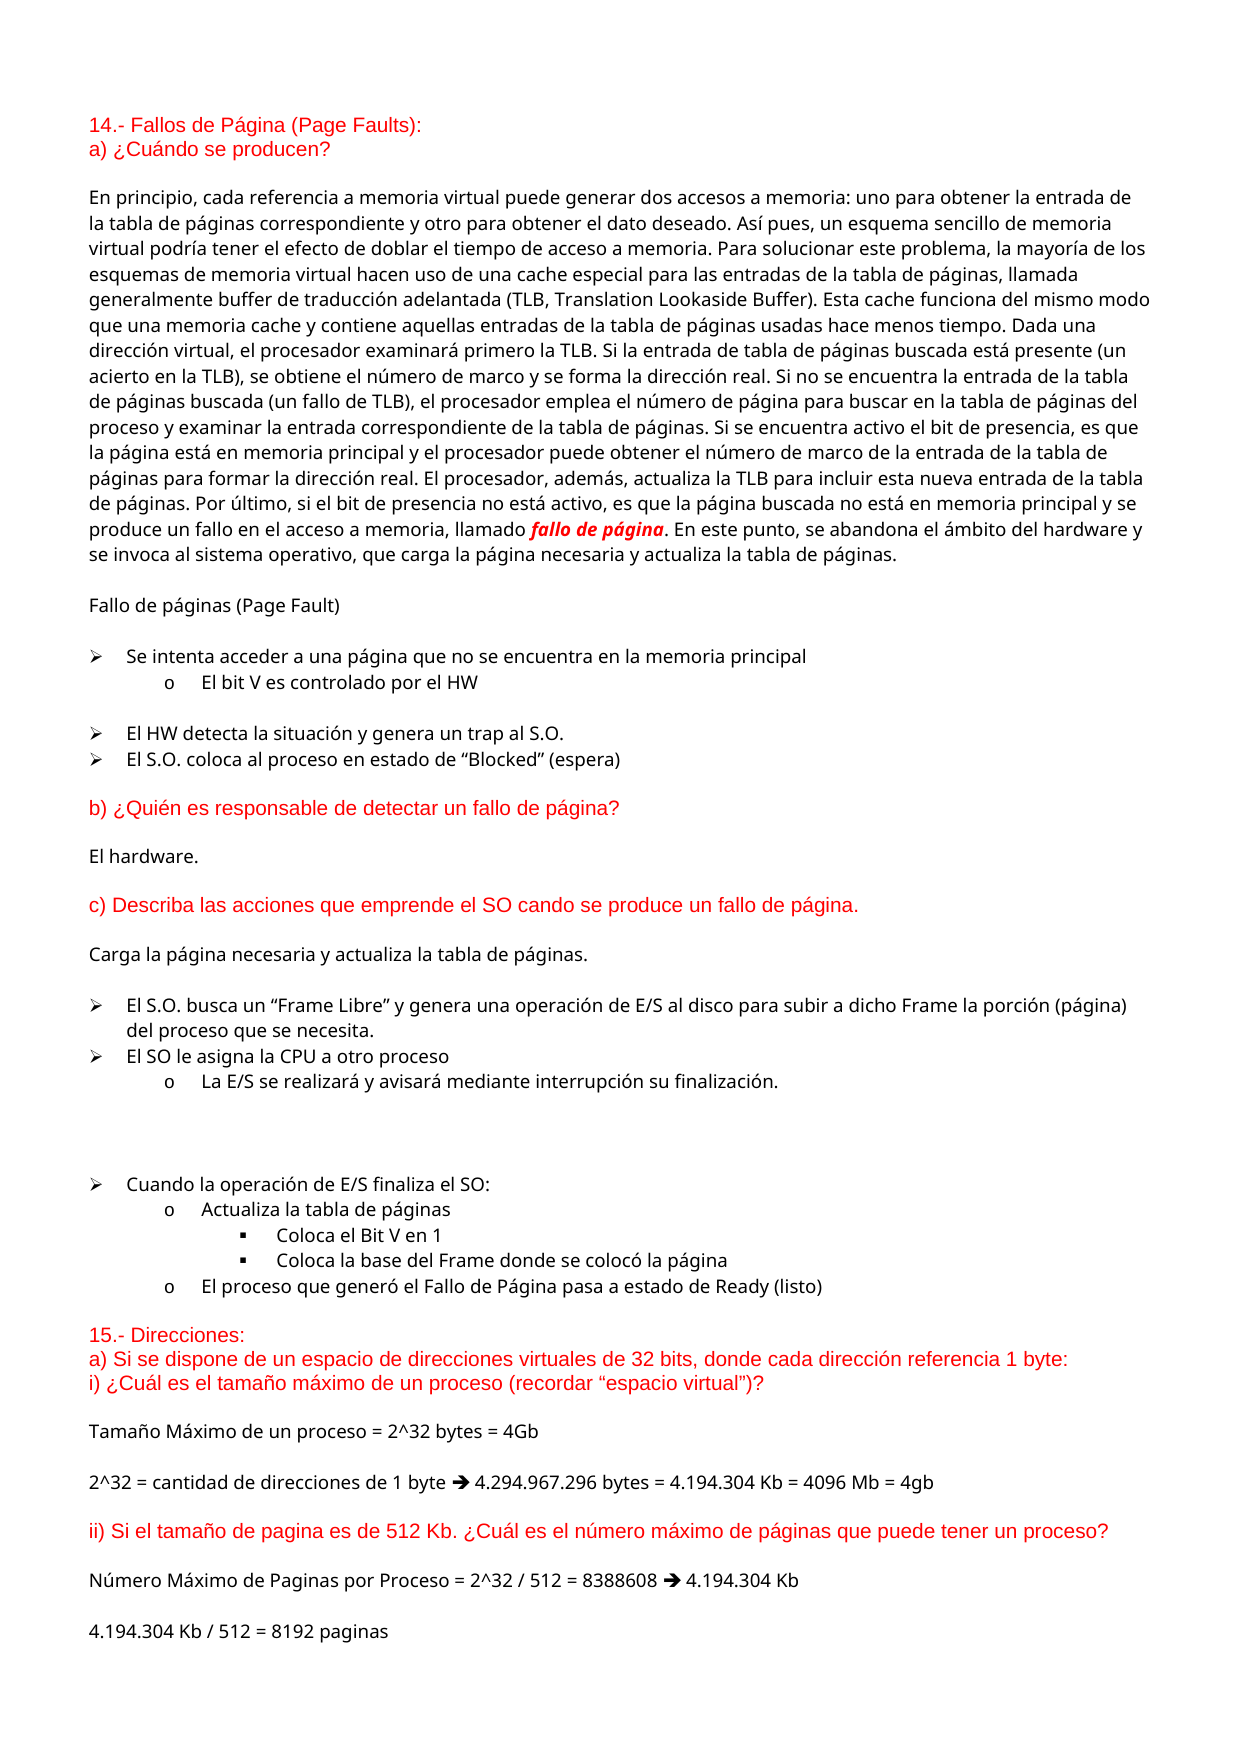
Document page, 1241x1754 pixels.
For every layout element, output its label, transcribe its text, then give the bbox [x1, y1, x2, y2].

text ii) Si el tamaño de pagina es de 512 Kb. ¿Cuál es el número máximo de páginas que puede tener un proceso? [89, 1519, 1152, 1543]
list Actualiza la tabla de páginas [164, 1196, 1152, 1222]
text Carga la página necesaria y actualiza la tabla de páginas. [89, 941, 1152, 966]
text 15.- Direcciones: [89, 1323, 1152, 1347]
list El SO le asigna la CPU a otro proceso [89, 1043, 1152, 1068]
text 14.- Fallos de Página (Page Faults): [89, 113, 1152, 137]
text a) Si se dispone de un espacio de direcciones virtuales de 32 bits, donde cada dirección referencia 1 byte: [89, 1347, 1152, 1371]
list El S.O. busca un “Frame Libre” y genera una operación de E/S al disco para subir a dicho Frame la porción (página) del proceso que se necesita. [89, 992, 1152, 1043]
list La E/S se realizará y avisará mediante interrupción su finalización. [164, 1068, 1152, 1094]
text Fallo de páginas (Page Fault) [89, 593, 1152, 618]
list El S.O. coloca al proceso en estado de “Blocked” (espera) [89, 746, 1152, 772]
list Se intenta acceder a una página que no se encuentra en la memoria principal [89, 644, 1152, 669]
list El bit V es controlado por el HW [164, 669, 1152, 695]
list Coloca el Bit V en 1 [239, 1222, 1152, 1248]
text 4.194.304 Kb / 512 = 8192 paginas [89, 1618, 1152, 1644]
text El hardware. [89, 843, 1152, 869]
list El HW detecta la situación y genera un trap al S.O. [89, 721, 1152, 746]
text Tamaño Máximo de un proceso = 2^32 bytes = 4Gb [89, 1419, 1152, 1444]
text 2^32 = cantidad de direcciones de 1 byte 4.294.967.296 bytes = 4.194.304 Kb = 4096 Mb = 4gb [89, 1470, 1152, 1495]
text En principio, cada referencia a memoria virtual puede generar dos accesos a memoria: uno para obtener la entrada de la tabla de páginas correspondiente y otro para obtener el dato deseado. Así pues, un esquema sencillo de memoria virtual podría tener el efecto de doblar el tiempo de acceso a memoria. Para solucionar este problema, la mayoría de los esquemas de memoria virtual hacen uso de una cache especial para las entradas de la tabla de páginas, llamada generalmente buffer de traducción adelantada (TLB, Translation Lookaside Buffer). Esta cache funciona del mismo modo que una memoria cache y contiene aquellas entradas de la tabla de páginas usadas hace menos tiempo. Dada una dirección virtual, el procesador examinará primero la TLB. Si la entrada de tabla de páginas buscada está presente (un acierto en la TLB), se obtiene el número de marco y se forma la dirección real. Si no se encuentra la entrada de la tabla de páginas buscada (un fallo de TLB), el procesador emplea el número de página para buscar en la tabla de páginas del proceso y examinar la entrada correspondiente de la tabla de páginas. Si se encuentra activo el bit de presencia, es que la página está en memoria principal y el procesador puede obtener el número de marco de la entrada de la tabla de páginas para formar la dirección real. El procesador, además, actualiza la TLB para incluir esta nueva entrada de la tabla de páginas. Por último, si el bit de presencia no está activo, es que la página buscada no está en memoria principal y se produce un fallo en el acceso a memoria, llamado fallo de página. En este punto, se abandona el ámbito del hardware y se invoca al sistema operativo, que carga la página necesaria y actualiza la tabla de páginas. [89, 184, 1152, 567]
text c) Describa las acciones que emprende el SO cando se produce un fallo de página. [89, 893, 1152, 917]
list El proceso que generó el Fallo de Página pasa a estado de Ready (listo) [164, 1273, 1152, 1299]
text Número Máximo de Paginas por Proceso = 2^32 / 512 = 8388608 4.194.304 Kb [89, 1567, 1152, 1593]
text i) ¿Cuál es el tamaño máximo de un proceso (recordar “espacio virtual”)? [89, 1371, 1152, 1395]
text b) ¿Quién es responsable de detectar un fallo de página? [89, 796, 1152, 819]
list Coloca la base del Frame donde se colocó la página [239, 1248, 1152, 1273]
text a) ¿Cuándo se producen? [89, 137, 1152, 161]
list Cuando la operación de E/S finaliza el SO: [89, 1171, 1152, 1196]
